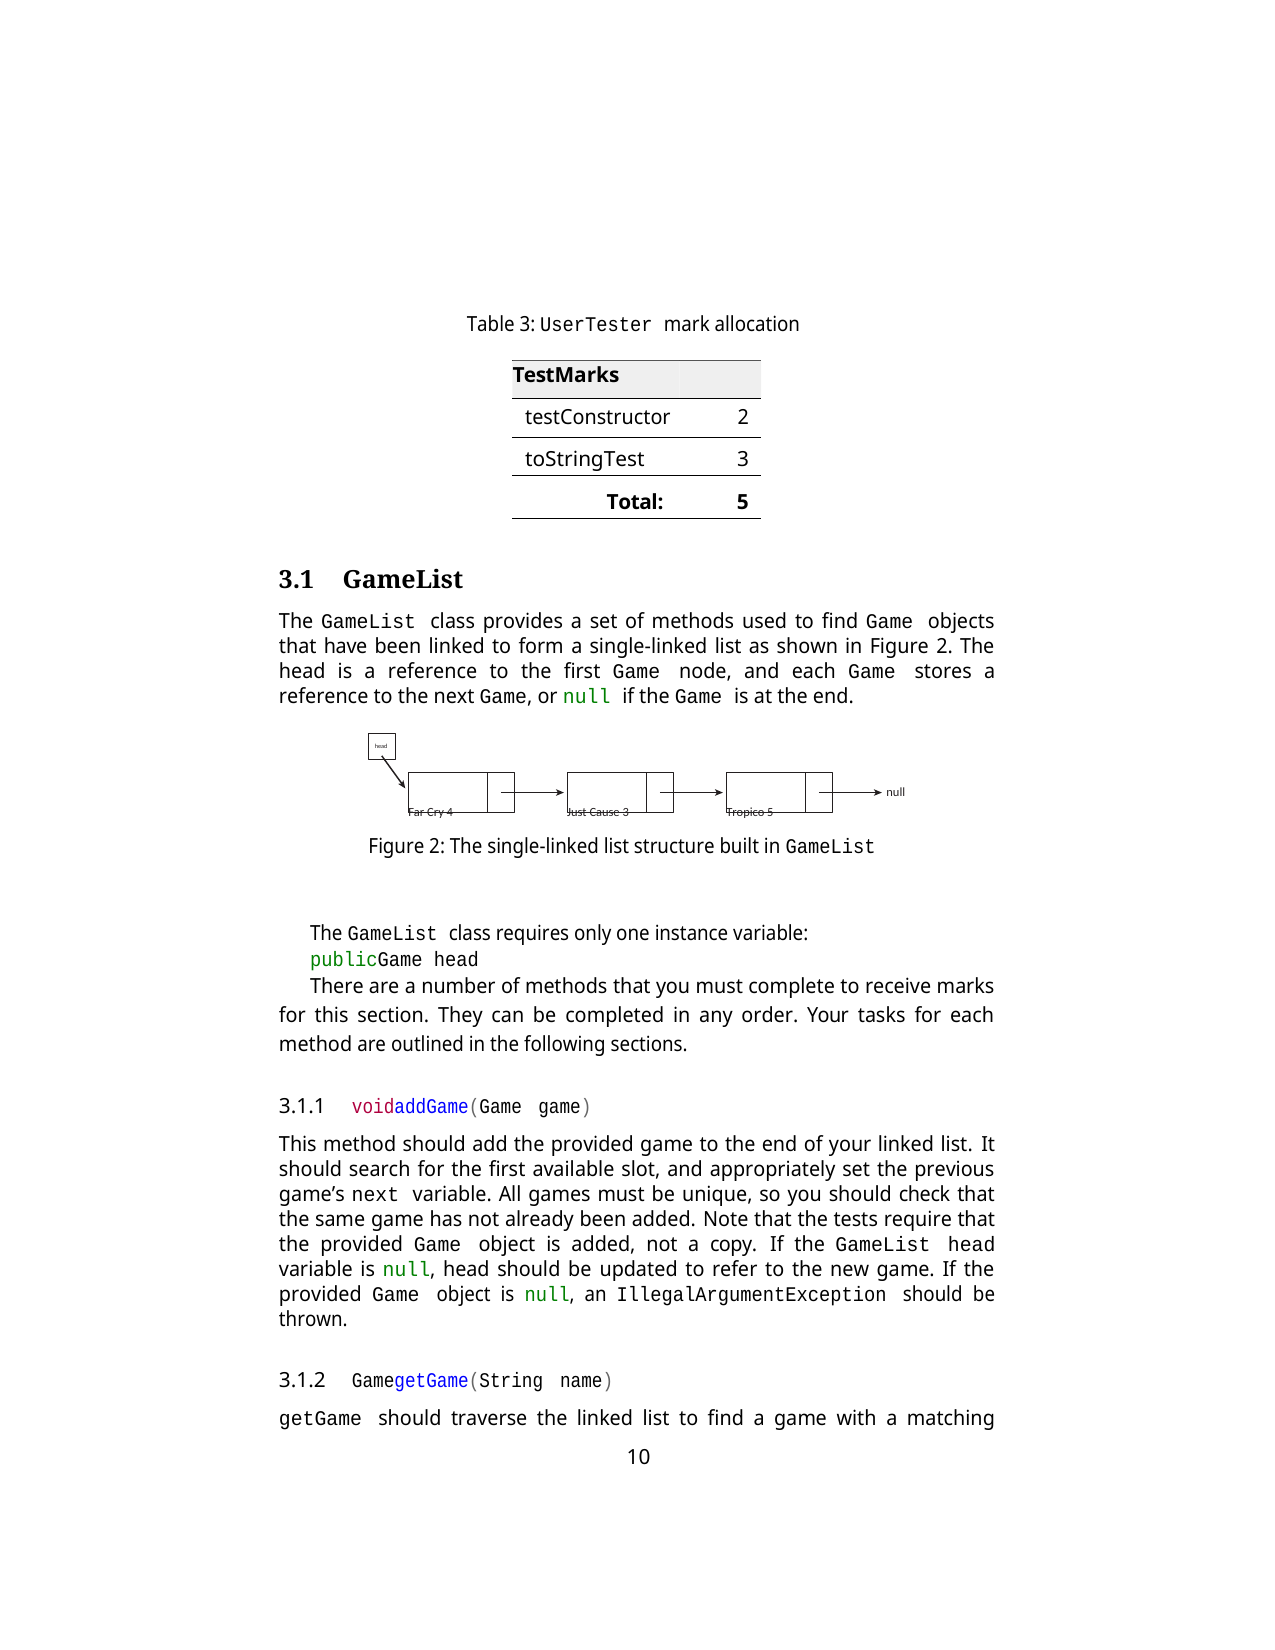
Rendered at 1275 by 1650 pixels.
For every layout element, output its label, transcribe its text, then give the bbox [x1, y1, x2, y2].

text Table 3: UserTester mark allocation [467, 309, 996, 338]
text testConstructor 2 [179, 362, 1094, 431]
text The GameList class provides a set of methods used to find Game objects that have been linked to form a single-linked list as shown in Figure 2. The head is a reference to the first Game node, and each Game stores a reference to the next Game, or null if the Game is at the end. [279, 609, 995, 709]
list voidaddGame(Game game) [279, 1091, 1096, 1119]
text publicGame head [310, 948, 996, 971]
text The GameList class requires only one instance variable: [310, 918, 996, 947]
text toStringTest 3 [179, 444, 1094, 473]
text This method should add the provided game to the end of your linked list. It should search for the first available slot, and appropriately set the previous game’s next variable. All games must be unique, so you should check that the same game has not already been added. Note that the tests require that the provided Game object is added, not a copy. If the GameList head variable is null, head should be updated to refer to the new game. If the provided Game object is null, an IllegalArgumentException should be thrown. [279, 1131, 995, 1331]
text Total: 5 [259, 487, 1096, 515]
list GamegetGame(String name) [279, 1365, 1096, 1393]
text There are a number of methods that you must complete to receive marks for this section. They can be completed in any order. Your tasks for each method are outlined in the following sections. [279, 971, 995, 1057]
text null [179, 784, 905, 799]
subtitle GameList [279, 562, 1096, 596]
text Figure 2: The single-linked list structure built in GameList [368, 831, 996, 860]
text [279, 1406, 995, 1431]
